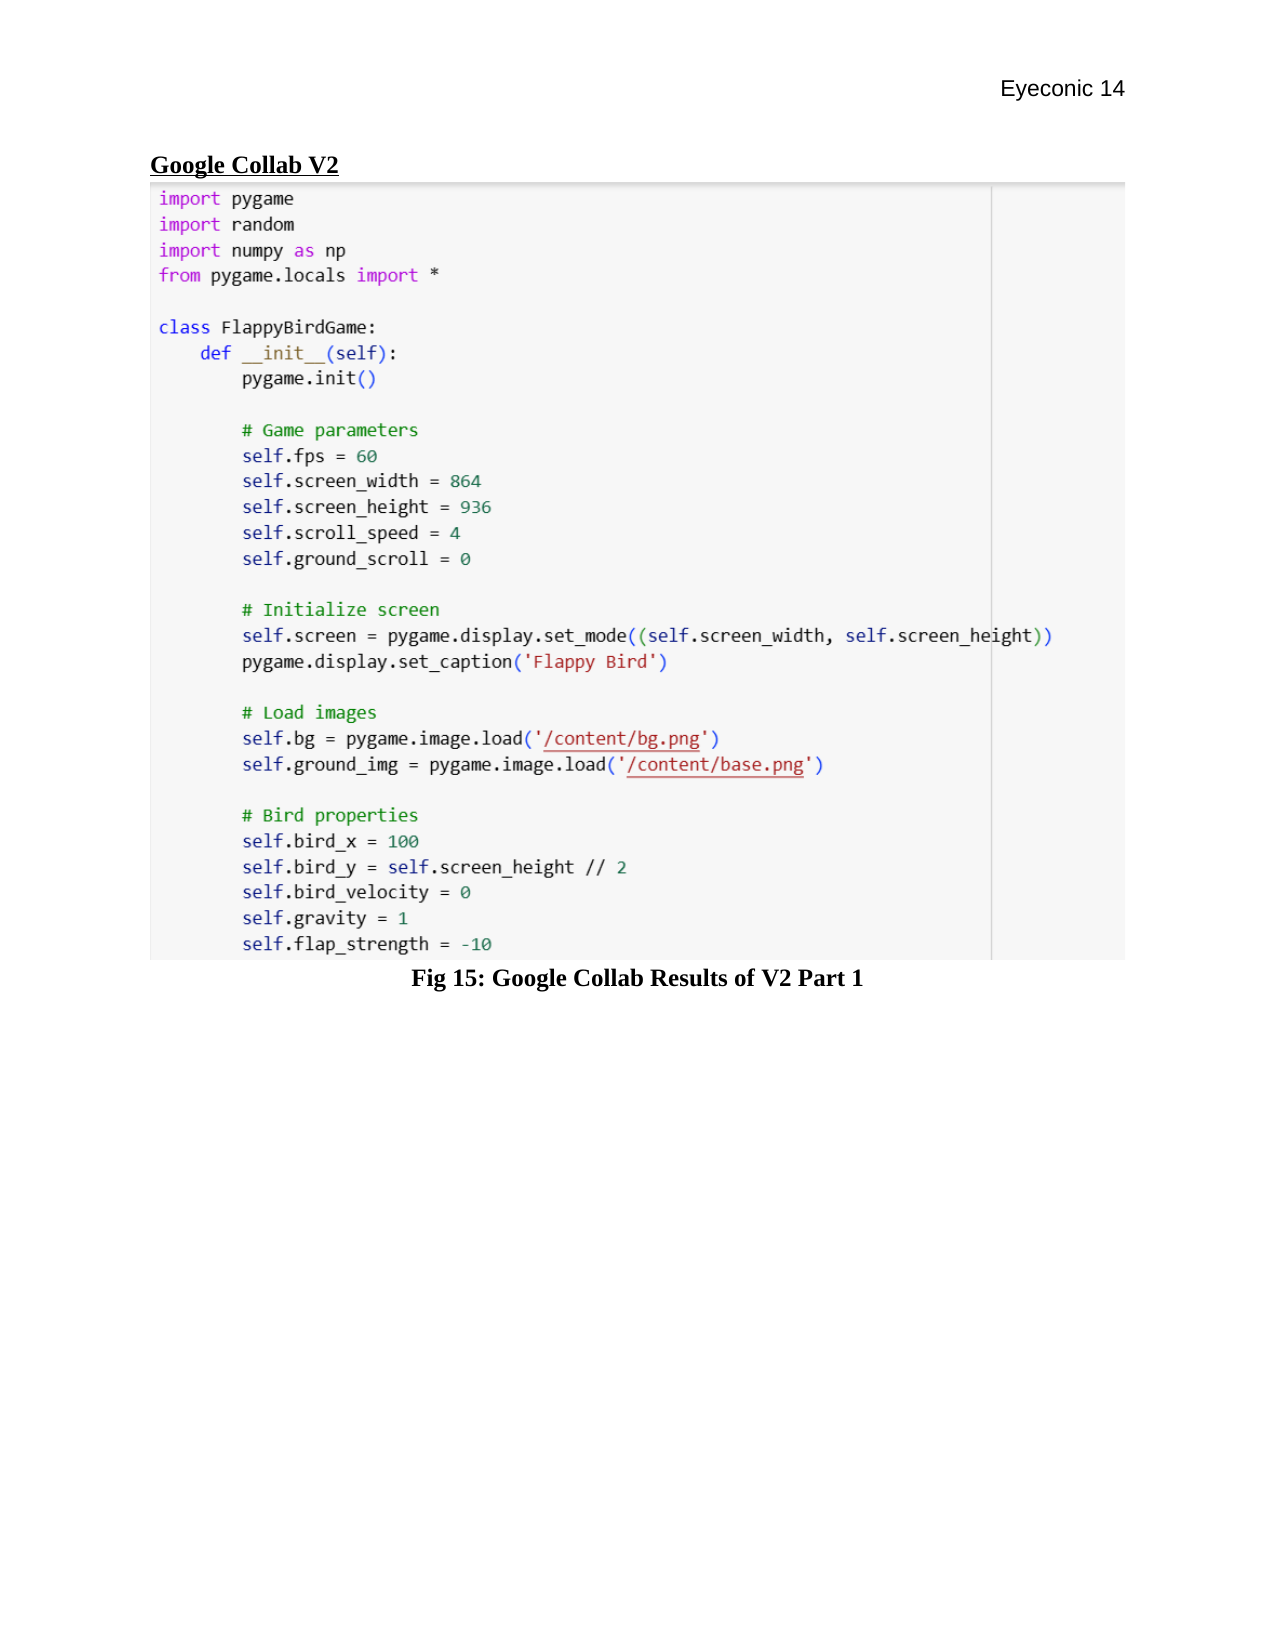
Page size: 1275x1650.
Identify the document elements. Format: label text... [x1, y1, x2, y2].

picture [150, 182, 1125, 960]
text Fig 15: Google Collab Results of V2 Part 1 [150, 963, 1125, 992]
text Google Collab V2 [150, 150, 1125, 182]
